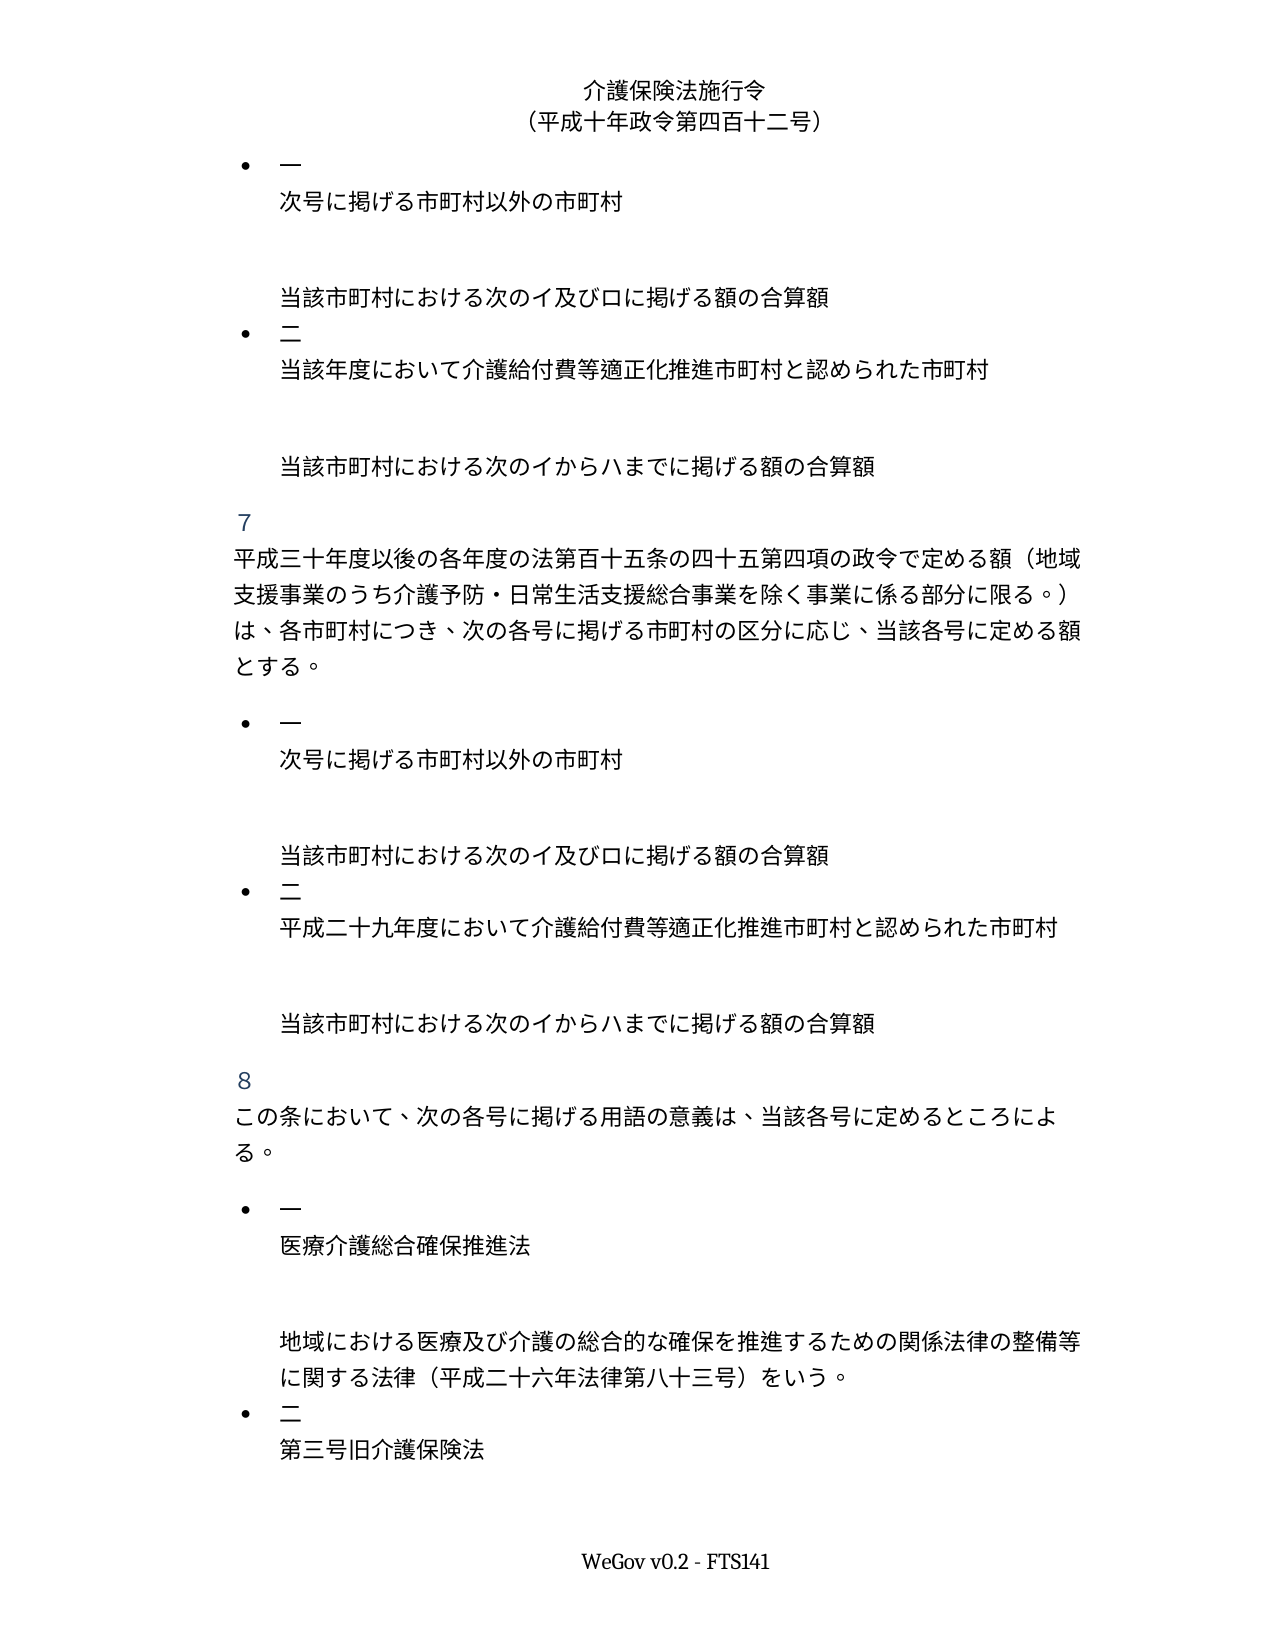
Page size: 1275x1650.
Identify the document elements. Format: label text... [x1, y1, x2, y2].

list 二 当該年度において介護給付費等適正化推進市町村と認められた市町村 当該市町村における次のイからハまでに掲げる額の合算額 [242, 318, 1087, 482]
list 一 次号に掲げる市町村以外の市町村 当該市町村における次のイ及びロに掲げる額の合算額 [242, 150, 1087, 313]
list 二 第三号旧介護保険法 医療介護総合確保推進法附則第九条に規定する第三号旧介護保険法をいう。 [242, 1398, 1087, 1495]
list 一 次号に掲げる市町村以外の市町村 当該市町村における次のイ及びロに掲げる額の合算額 [242, 708, 1087, 871]
text 平成三十年度以後の各年度の法第百十五条の四十五第四項の政令で定める額（地域支援事業のうち介護予防・日常生活支援総合事業を除く事業に係る部分に限る。）は、各市町村につき、次の各号に掲げる市町村の区分に応じ、当該各号に定める額とする。 [233, 543, 1087, 682]
text この条において、次の各号に掲げる用語の意義は、当該各号に定めるところによる。 [233, 1101, 1087, 1168]
subtitle ７ [233, 507, 1087, 538]
list 二 平成二十九年度において介護給付費等適正化推進市町村と認められた市町村 当該市町村における次のイからハまでに掲げる額の合算額 [242, 876, 1087, 1039]
list 一 医療介護総合確保推進法 地域における医療及び介護の総合的な確保を推進するための関係法律の整備等に関する法律（平成二十六年法律第八十三号）をいう。 [242, 1194, 1087, 1393]
subtitle ８ [233, 1065, 1087, 1096]
